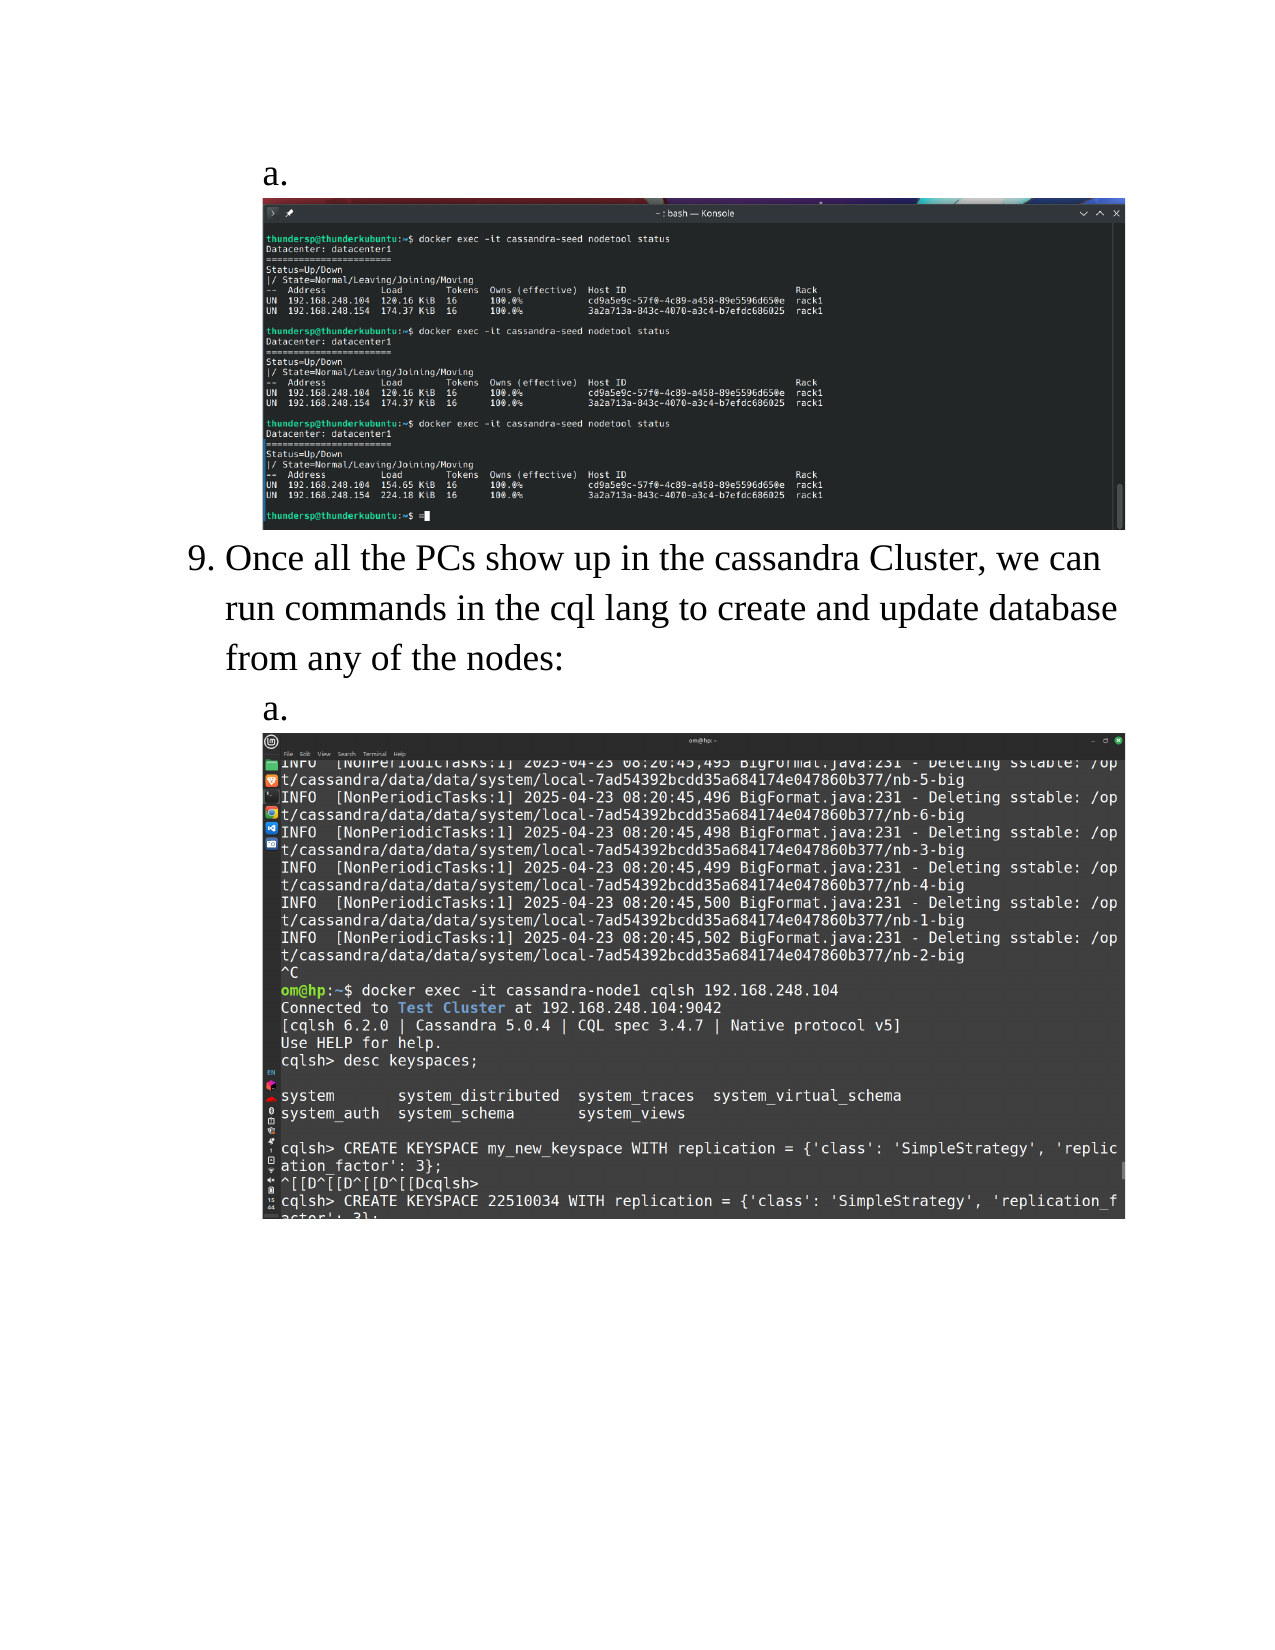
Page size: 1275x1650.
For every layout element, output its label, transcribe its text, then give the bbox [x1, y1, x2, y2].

list Once all the PCs show up in the cassandra Cluster, we can run commands in the cql lang to create and update database from any of the nodes: [187, 535, 1125, 678]
picture [262, 198, 1125, 530]
picture [262, 733, 1125, 1219]
